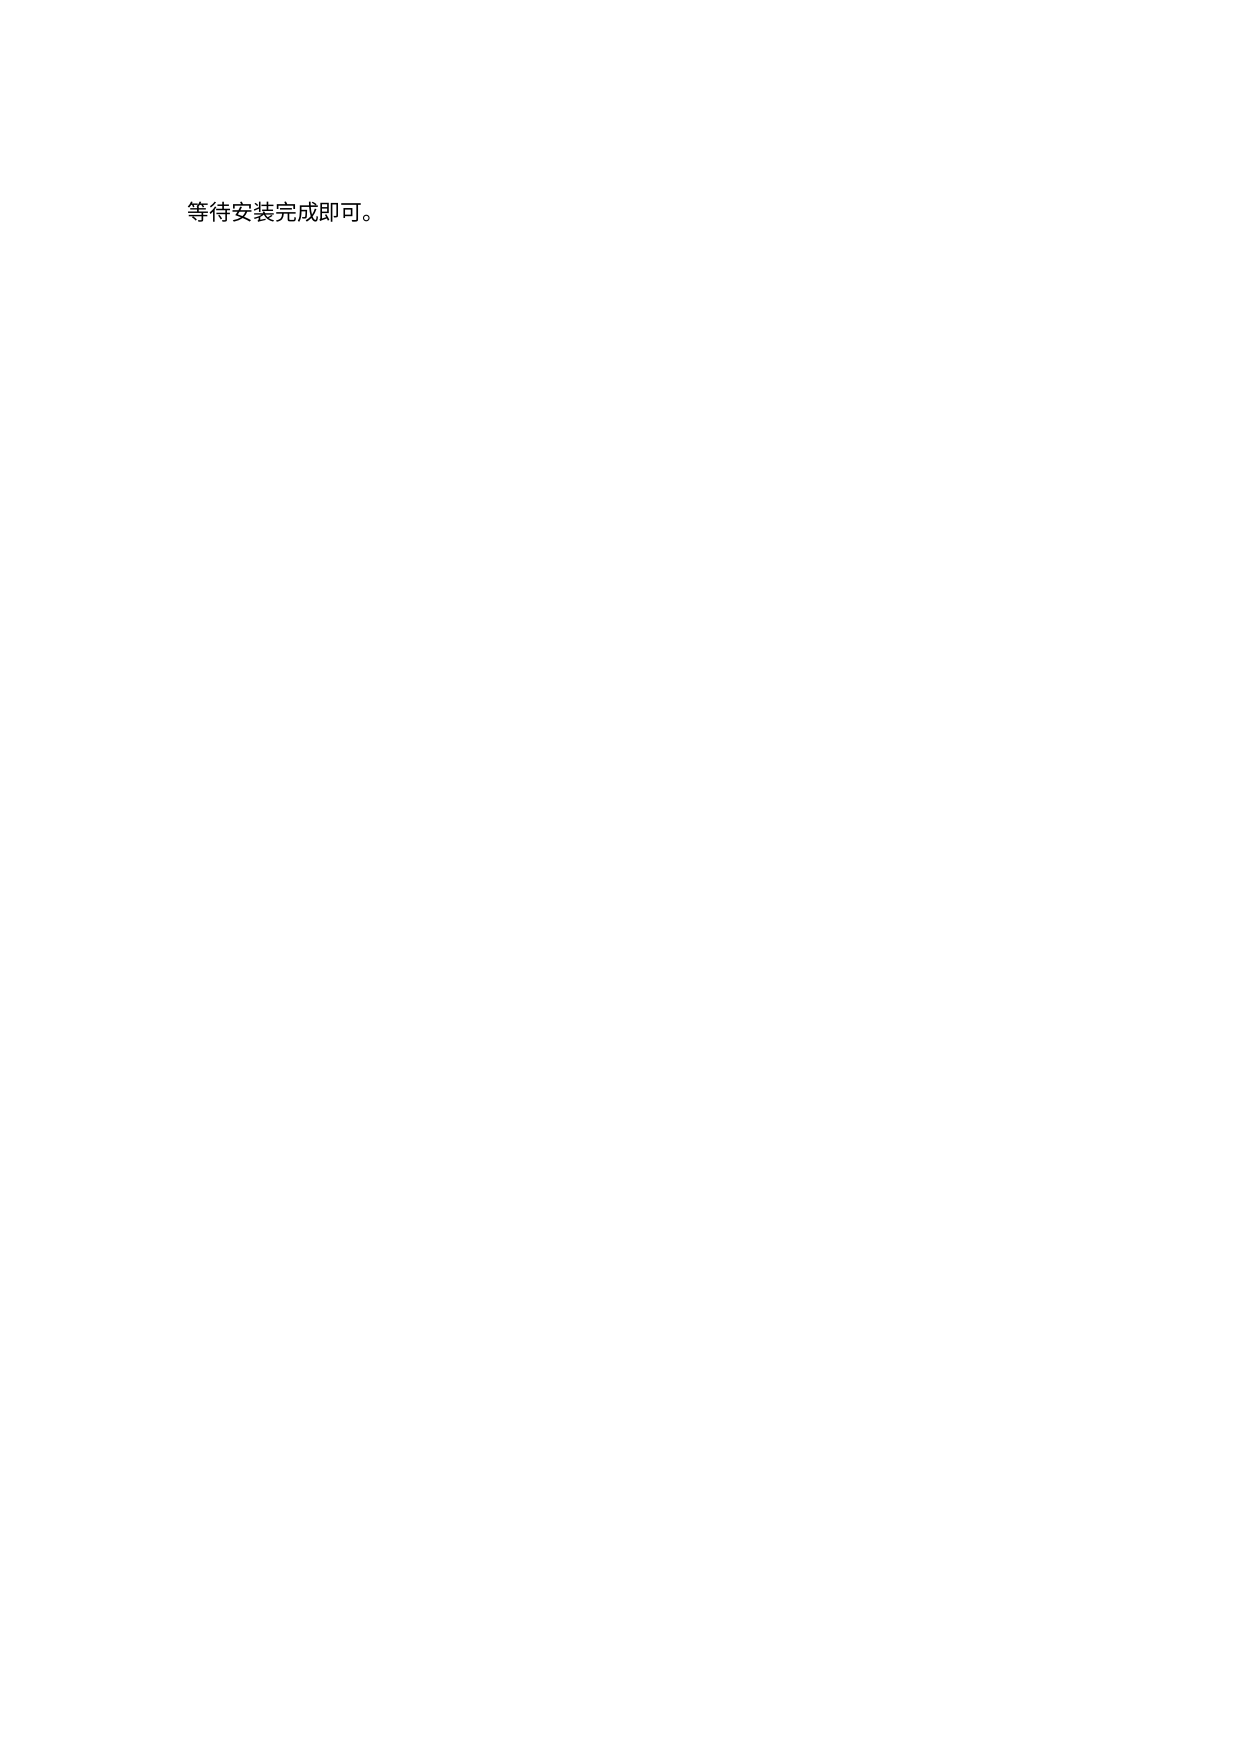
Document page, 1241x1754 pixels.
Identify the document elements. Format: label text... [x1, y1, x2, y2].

text 等待安装完成即可。 [187, 194, 1053, 227]
